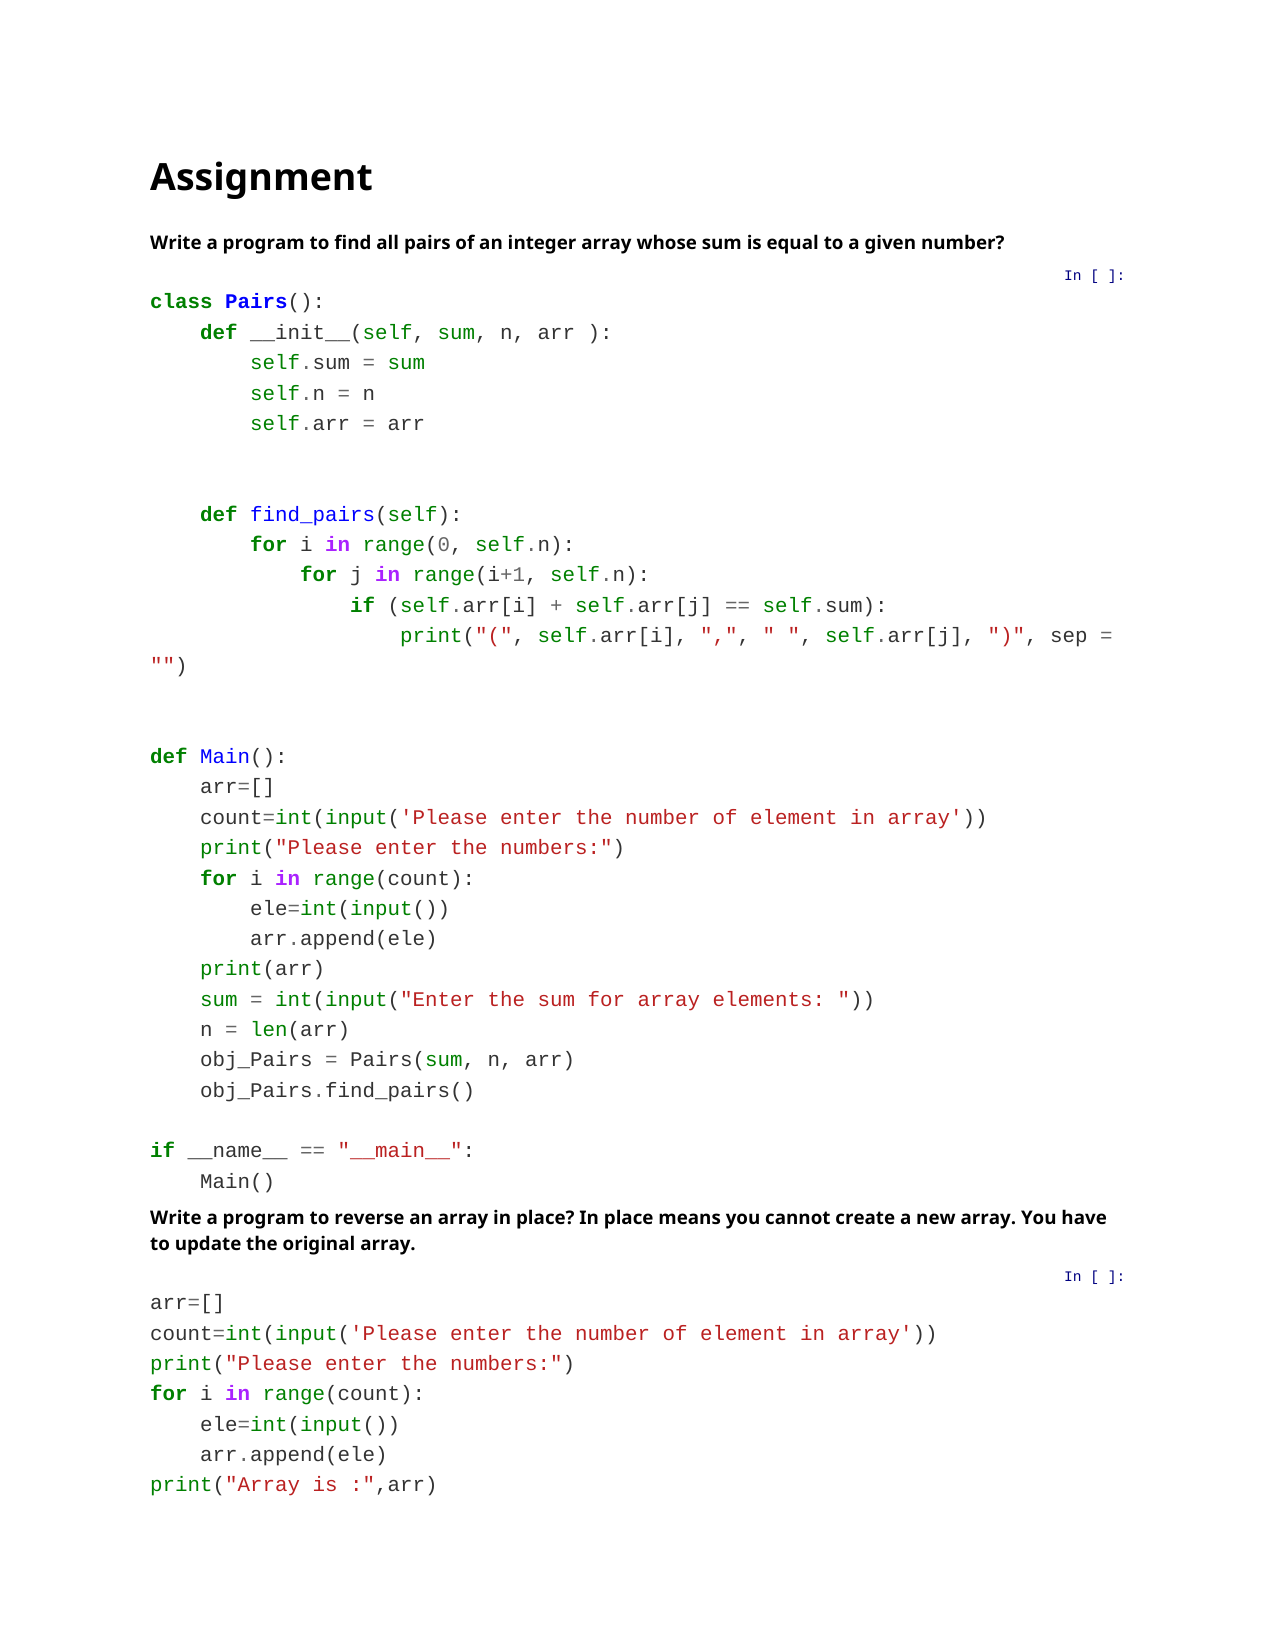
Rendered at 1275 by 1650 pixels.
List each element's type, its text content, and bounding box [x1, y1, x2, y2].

text for j in range(i+1, self.n): [150, 558, 1125, 588]
text sum = int(input("Enter the sum for array elements: ")) [150, 982, 1125, 1012]
text Write a program to reverse an array in place? In place means you cannot create a new array. You have to update the original array. [150, 1204, 1125, 1255]
text for i in range(0, self.n): [150, 527, 1125, 558]
text def Main(): [150, 739, 1125, 770]
text count=int(input('Please enter the number of element in array')) [150, 800, 1125, 831]
text print("(", self.arr[i], ",", " ", self.arr[j], ")", sep = "") [150, 618, 1125, 679]
text In [ ]: [150, 1255, 1125, 1286]
text ele=int(input()) [150, 1407, 1125, 1437]
text Assignment [150, 150, 1125, 201]
text class Pairs(): [150, 285, 1125, 315]
text self.sum = sum [150, 346, 1125, 376]
text obj_Pairs.find_pairs() [150, 1073, 1125, 1103]
text count=int(input('Please enter the number of element in array')) [150, 1316, 1125, 1346]
text print(arr) [150, 952, 1125, 982]
text print("Array is :",arr) [150, 1467, 1125, 1498]
text def find_pairs(self): [150, 497, 1125, 527]
text for i in range(count): [150, 1377, 1125, 1407]
text arr.append(ele) [150, 1437, 1125, 1467]
text if __name__ == "__main__": [150, 1134, 1125, 1164]
text print("Please enter the numbers:") [150, 831, 1125, 861]
text for i in range(count): [150, 861, 1125, 891]
text Main() [150, 1164, 1125, 1194]
text ele=int(input()) [150, 891, 1125, 921]
text arr.append(ele) [150, 921, 1125, 952]
text self.n = n [150, 376, 1125, 406]
text def __init__(self, sum, n, arr ): [150, 315, 1125, 346]
text arr=[] [150, 770, 1125, 800]
text if (self.arr[i] + self.arr[j] == self.sum): [150, 588, 1125, 618]
text obj_Pairs = Pairs(sum, n, arr) [150, 1043, 1125, 1073]
text n = len(arr) [150, 1012, 1125, 1043]
text Write a program to find all pairs of an integer array whose sum is equal to a given number? [150, 229, 1125, 254]
text print("Please enter the numbers:") [150, 1346, 1125, 1377]
text self.arr = arr [150, 406, 1125, 436]
text arr=[] [150, 1286, 1125, 1316]
text In [ ]: [150, 254, 1125, 285]
